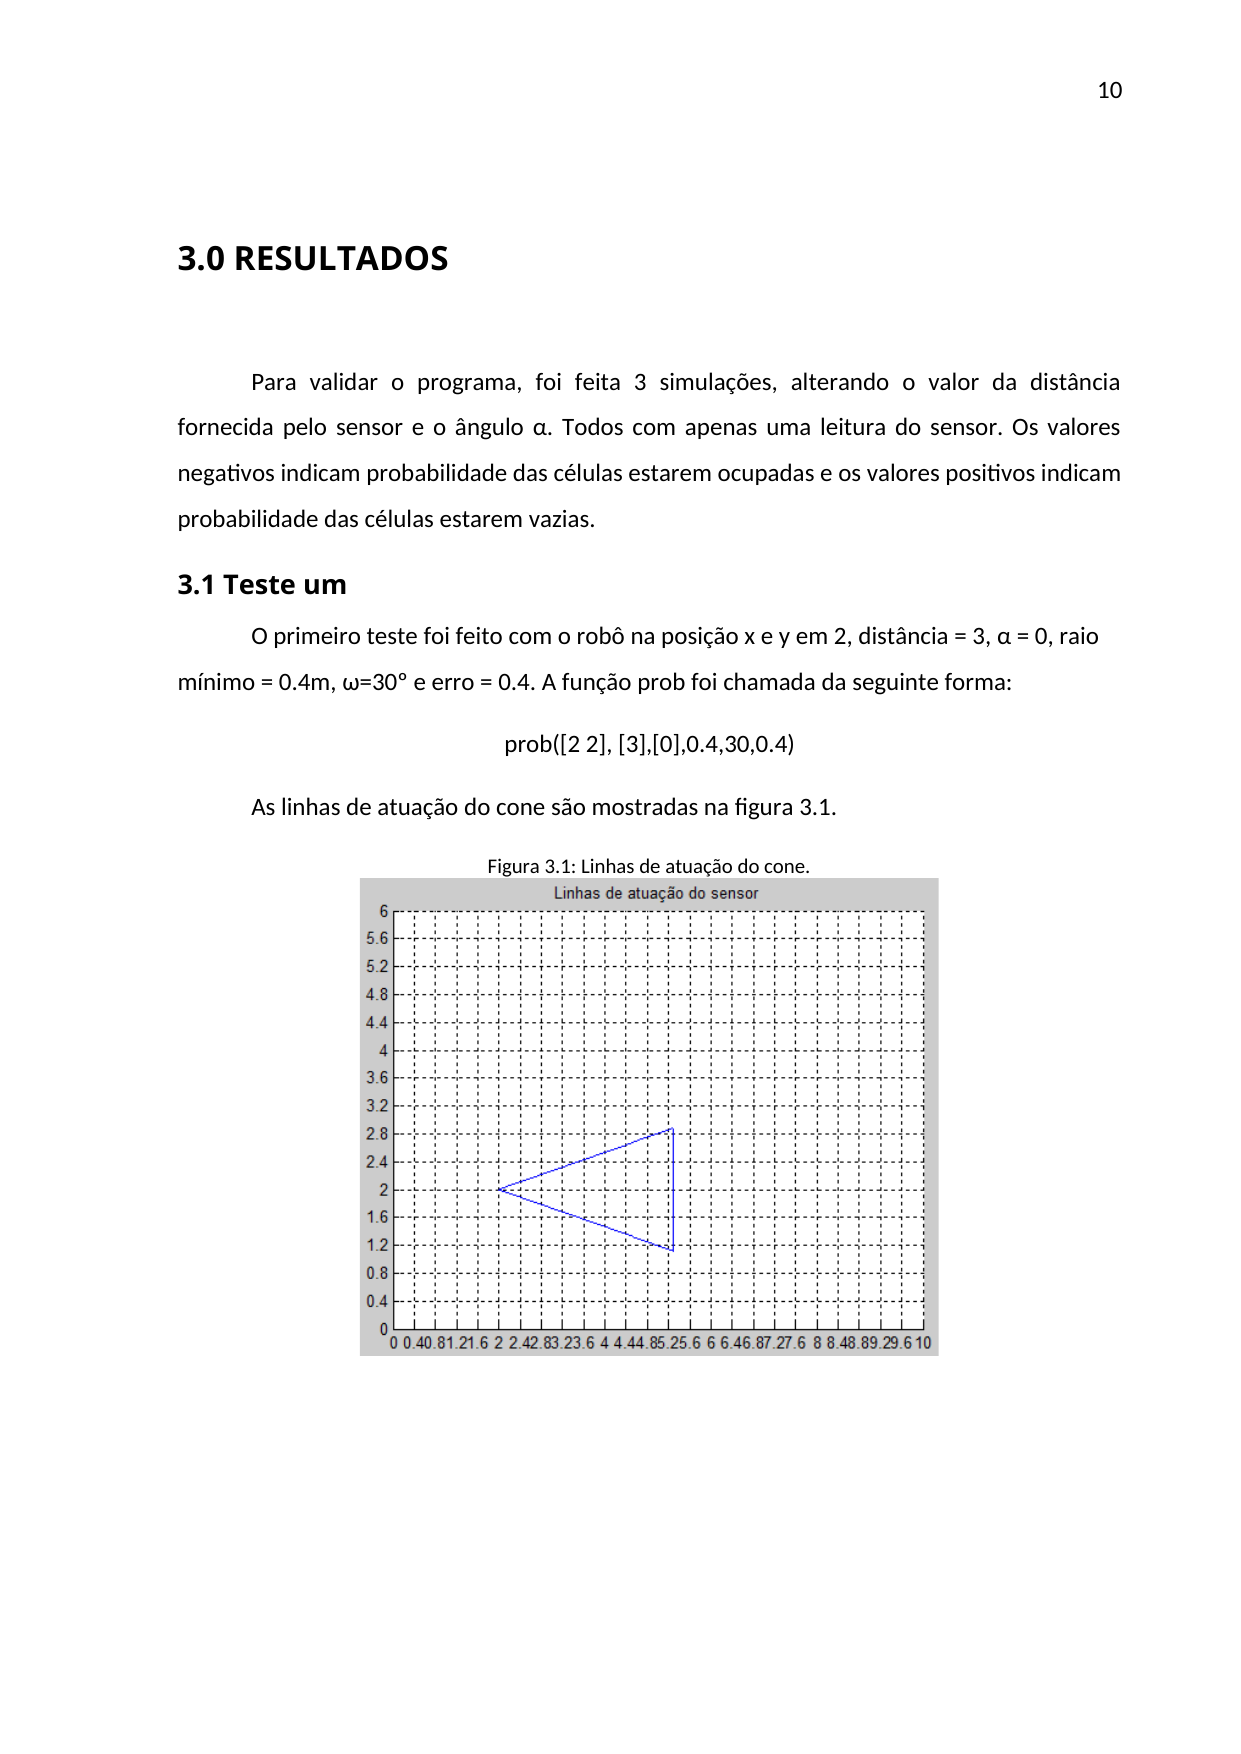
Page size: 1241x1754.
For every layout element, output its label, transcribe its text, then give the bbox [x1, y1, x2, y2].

text Para validar o programa, foi feita 3 simulações, alterando o valor da distância fornecida pelo sensor e o ângulo α. Todos com apenas uma leitura do sensor. Os valores negativos indicam probabilidade das células estarem ocupadas e os valores positivos indicam probabilidade das células estarem vazias. [177, 366, 1122, 533]
table_cell [177, 879, 1121, 1370]
subtitle 3.1 Teste um [177, 565, 1122, 602]
subtitle 3.0 RESULTADOS [177, 235, 1122, 281]
text As linhas de atuação do cone são mostradas na figura 3.1. [177, 791, 1122, 822]
text prob([2 2], [3],[0],0.4,30,0.4) [177, 729, 1122, 759]
text O primeiro teste foi feito com o robô na posição x e y em 2, distância = 3, α = 0, raio mínimo = 0.4m, ω=30º e erro = 0.4. A função prob foi chamada da seguinte forma: [177, 621, 1122, 697]
table_header Figura 3.1: Linhas de atuação do cone. [177, 854, 1121, 879]
